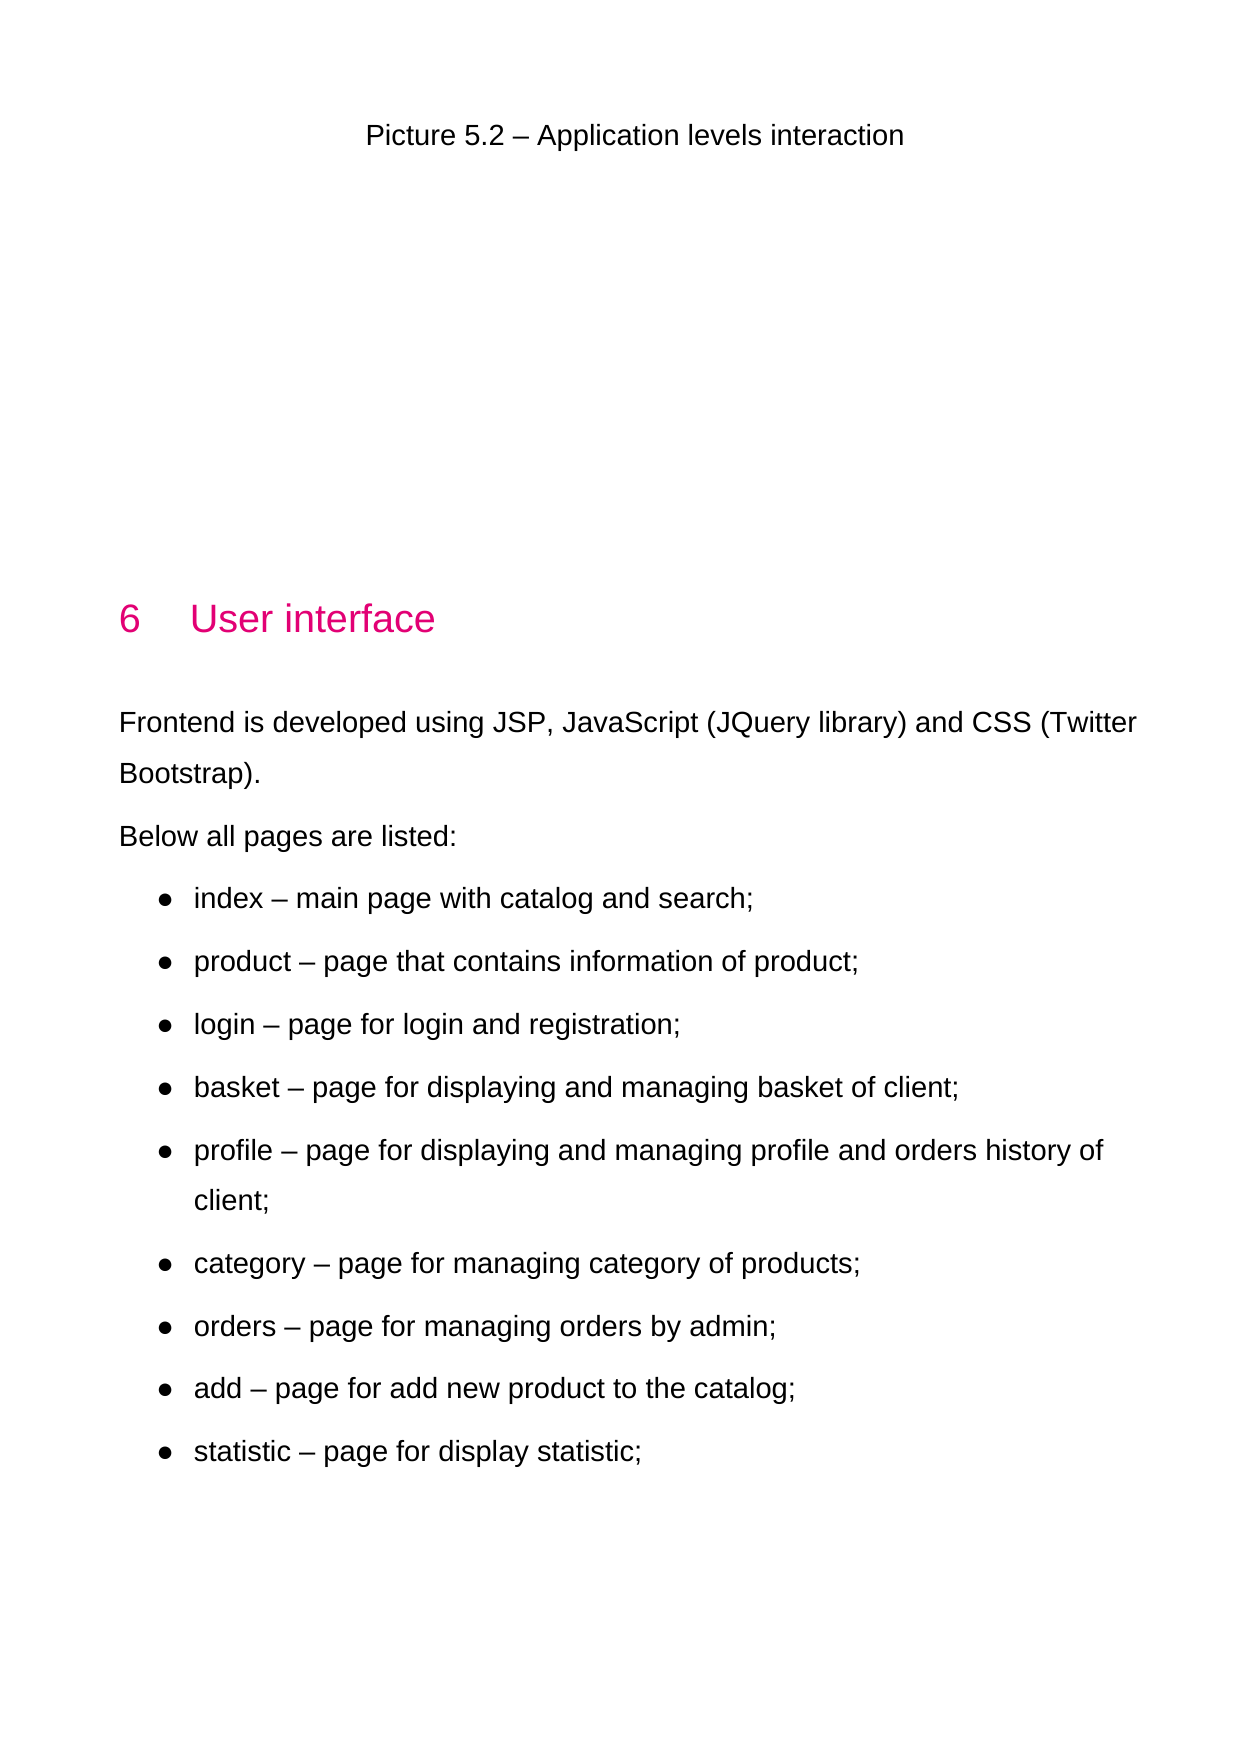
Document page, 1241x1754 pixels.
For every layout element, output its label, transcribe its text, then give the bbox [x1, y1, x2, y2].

text Frontend is developed using JSP, JavaScript (JQuery library) and CSS (Twitter Bootstrap). [119, 705, 1152, 789]
list basket – page for displaying and managing basket of client; [156, 1070, 1152, 1103]
list add – page for add new product to the catalog; [156, 1371, 1152, 1405]
list orders – page for managing orders by admin; [156, 1308, 1152, 1342]
text Picture 5.2 – Application levels interaction [119, 118, 1152, 152]
list index – main page with catalog and search; [156, 881, 1152, 915]
list category – page for managing category of products; [156, 1246, 1152, 1279]
list login – page for login and registration; [156, 1007, 1152, 1041]
list product – page that contains information of product; [156, 944, 1152, 978]
subtitle User interface [119, 595, 1152, 641]
list profile – page for displaying and managing profile and orders history of client; [156, 1133, 1152, 1216]
list statistic – page for display statistic; [156, 1434, 1152, 1468]
text Below all pages are listed: [119, 818, 1152, 852]
